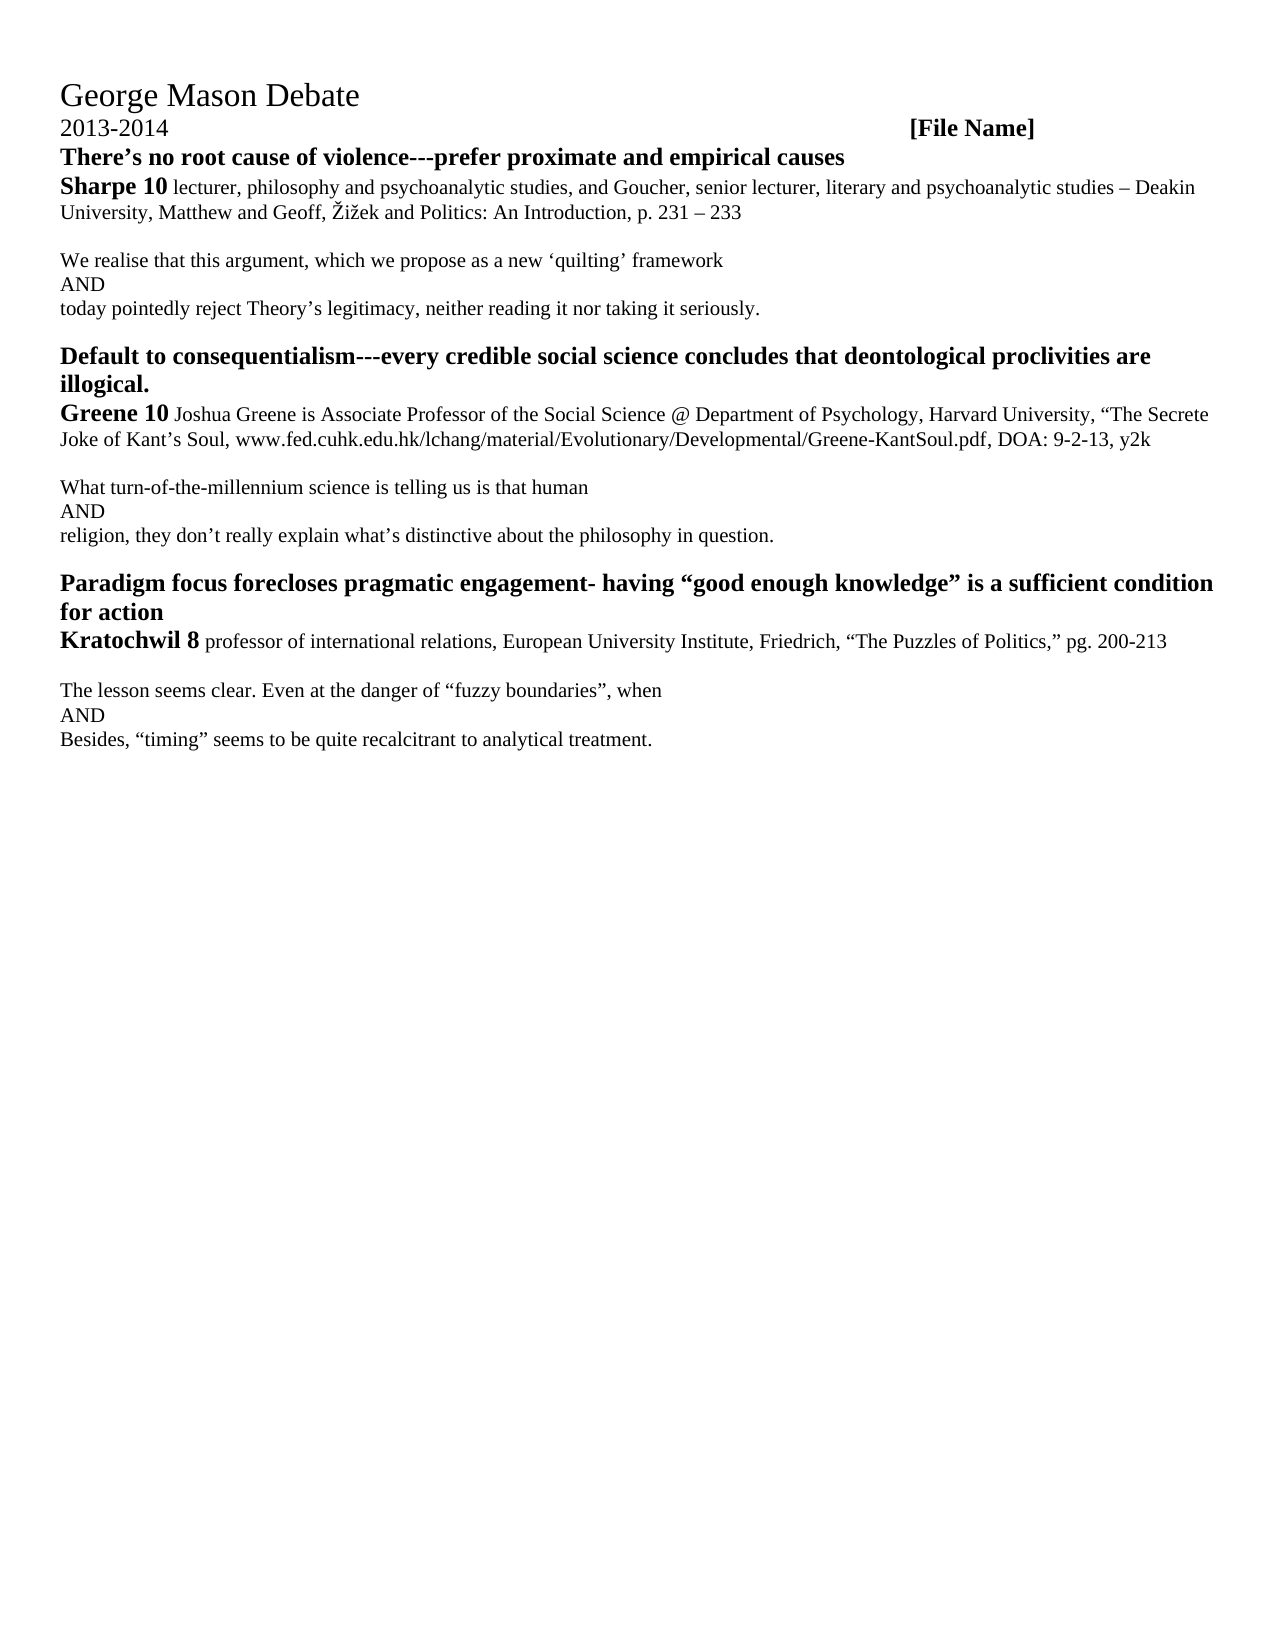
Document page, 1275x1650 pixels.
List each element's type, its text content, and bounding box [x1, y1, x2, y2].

text Greene 10 Joshua Greene is Associate Professor of the Social Science @ Department of Psychology, Harvard University, “The Secrete Joke of Kant’s Soul, www.fed.cuhk.edu.hk/lchang/material/Evolutionary/Developmental/Greene-KantSoul.pdf, DOA: 9-2-13, y2k [60, 398, 1215, 451]
subtitle Paradigm focus forecloses pragmatic engagement- having “good enough knowledge” is a sufficient condition for action [60, 568, 1215, 626]
text Kratochwil 8 professor of international relations, European University Institute, Friedrich, “The Puzzles of Politics,” pg. 200-213 [60, 626, 1215, 654]
text We realise that this argument, which we propose as a new ‘quilting’ framework [60, 248, 1215, 272]
text AND [60, 272, 1215, 296]
subtitle Default to consequentialism---every credible social science concludes that deontological proclivities are illogical. [60, 341, 1215, 398]
text today pointedly reject Theory’s legitimacy, neither reading it nor taking it seriously. [60, 296, 1215, 320]
text Besides, “timing” seems to be quite recalcitrant to analytical treatment. [60, 727, 1215, 751]
text AND [60, 499, 1215, 523]
text religion, they don’t really explain what’s distinctive about the philosophy in question. [60, 523, 1215, 547]
text What turn-of-the-millennium science is telling us is that human [60, 475, 1215, 499]
text Sharpe 10 lecturer, philosophy and psychoanalytic studies, and Goucher, senior lecturer, literary and psychoanalytic studies – Deakin University, Matthew and Geoff, Žižek and Politics: An Introduction, p. 231 – 233 [60, 171, 1215, 224]
text AND [60, 702, 1215, 727]
text The lesson seems clear. Even at the danger of “fuzzy boundaries”, when [60, 678, 1215, 702]
subtitle There’s no root cause of violence---prefer proximate and empirical causes [60, 142, 1215, 171]
